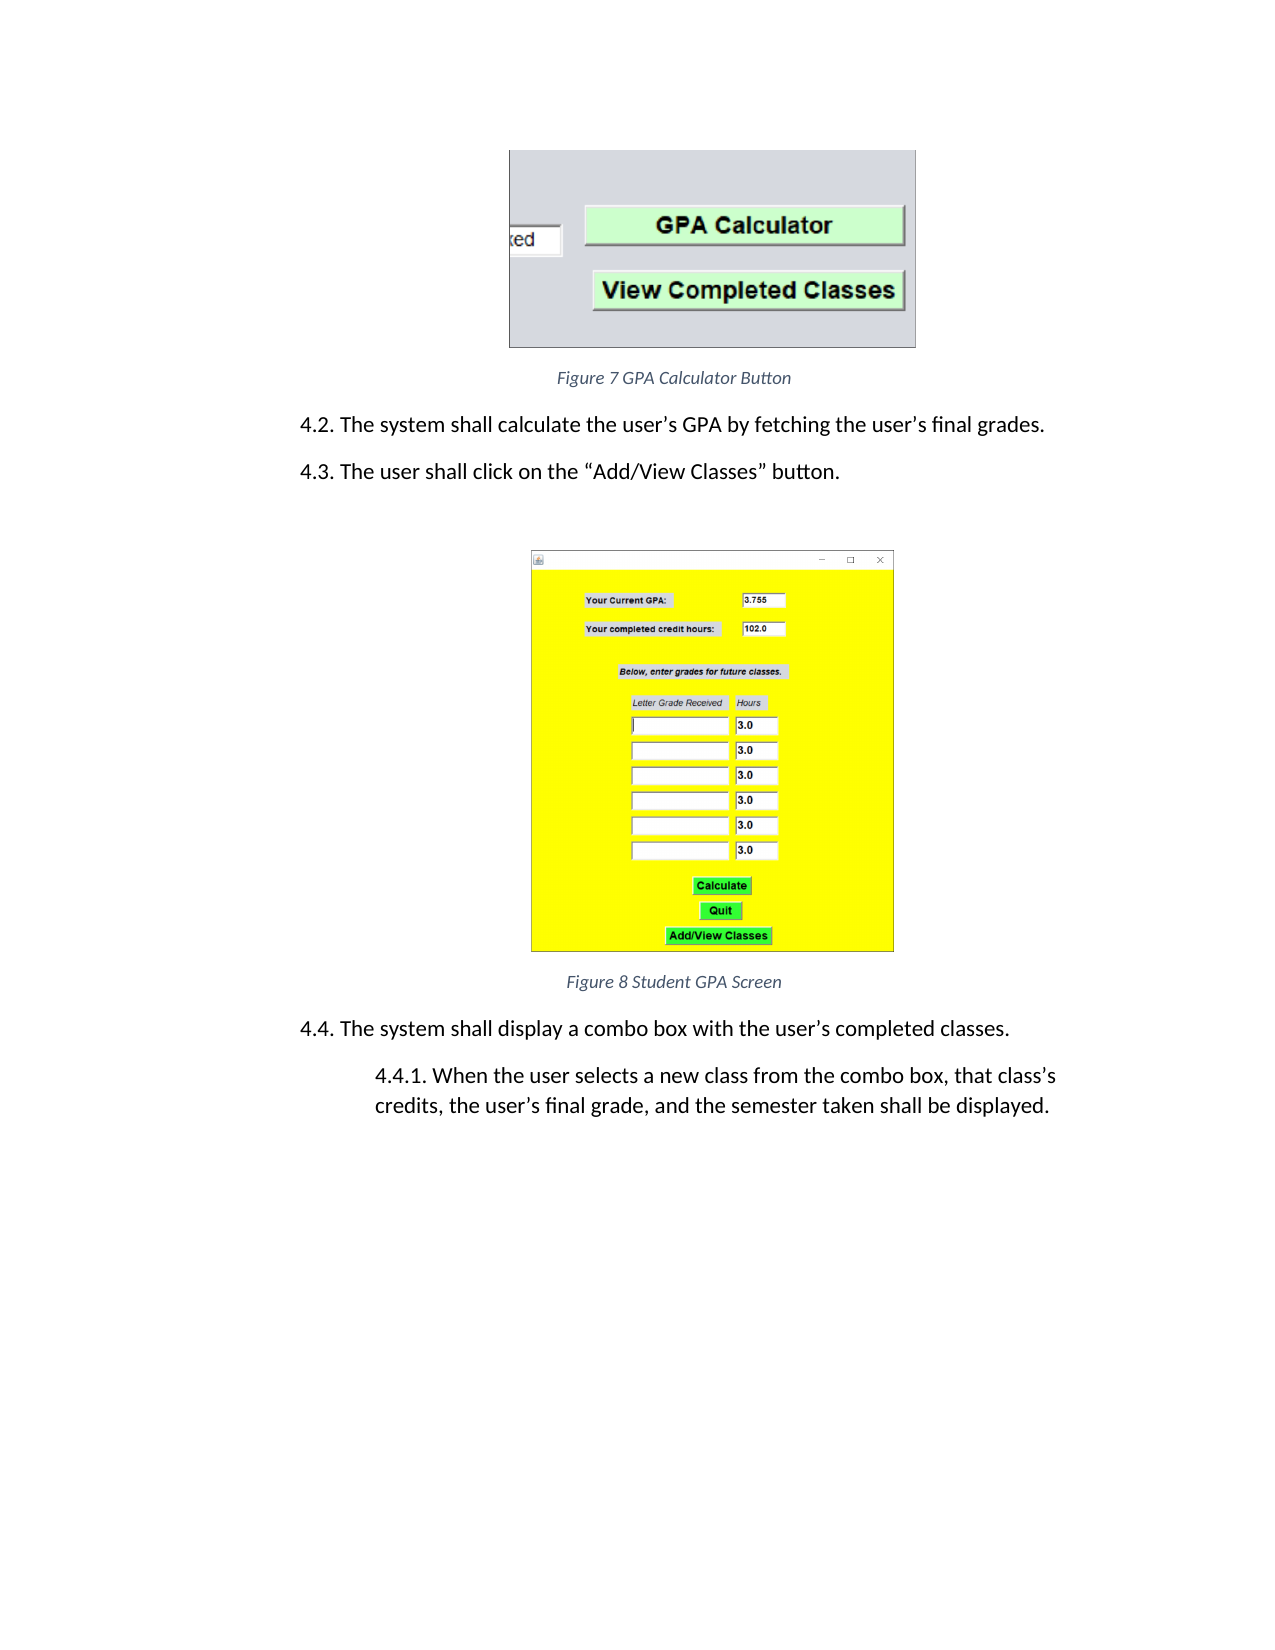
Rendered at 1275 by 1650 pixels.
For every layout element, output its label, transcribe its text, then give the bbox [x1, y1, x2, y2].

text Figure 8 Student GPA Screen [225, 971, 1125, 993]
text 4.3. The user shall click on the “Add/View Classes” button. [300, 457, 1125, 485]
text 4.4.1. When the user selects a new class from the combo box, that class’s credits, the user’s final grade, and the semester taken shall be displayed. [375, 1061, 1125, 1119]
picture [509, 150, 916, 348]
picture [531, 550, 894, 952]
text Figure 7 GPA Calculator Button [225, 366, 1125, 389]
text 4.2. The system shall calculate the user’s GPA by fetching the user’s final grades. [300, 410, 1125, 438]
text 4.4. The system shall display a combo box with the user’s completed classes. [300, 1014, 1125, 1042]
